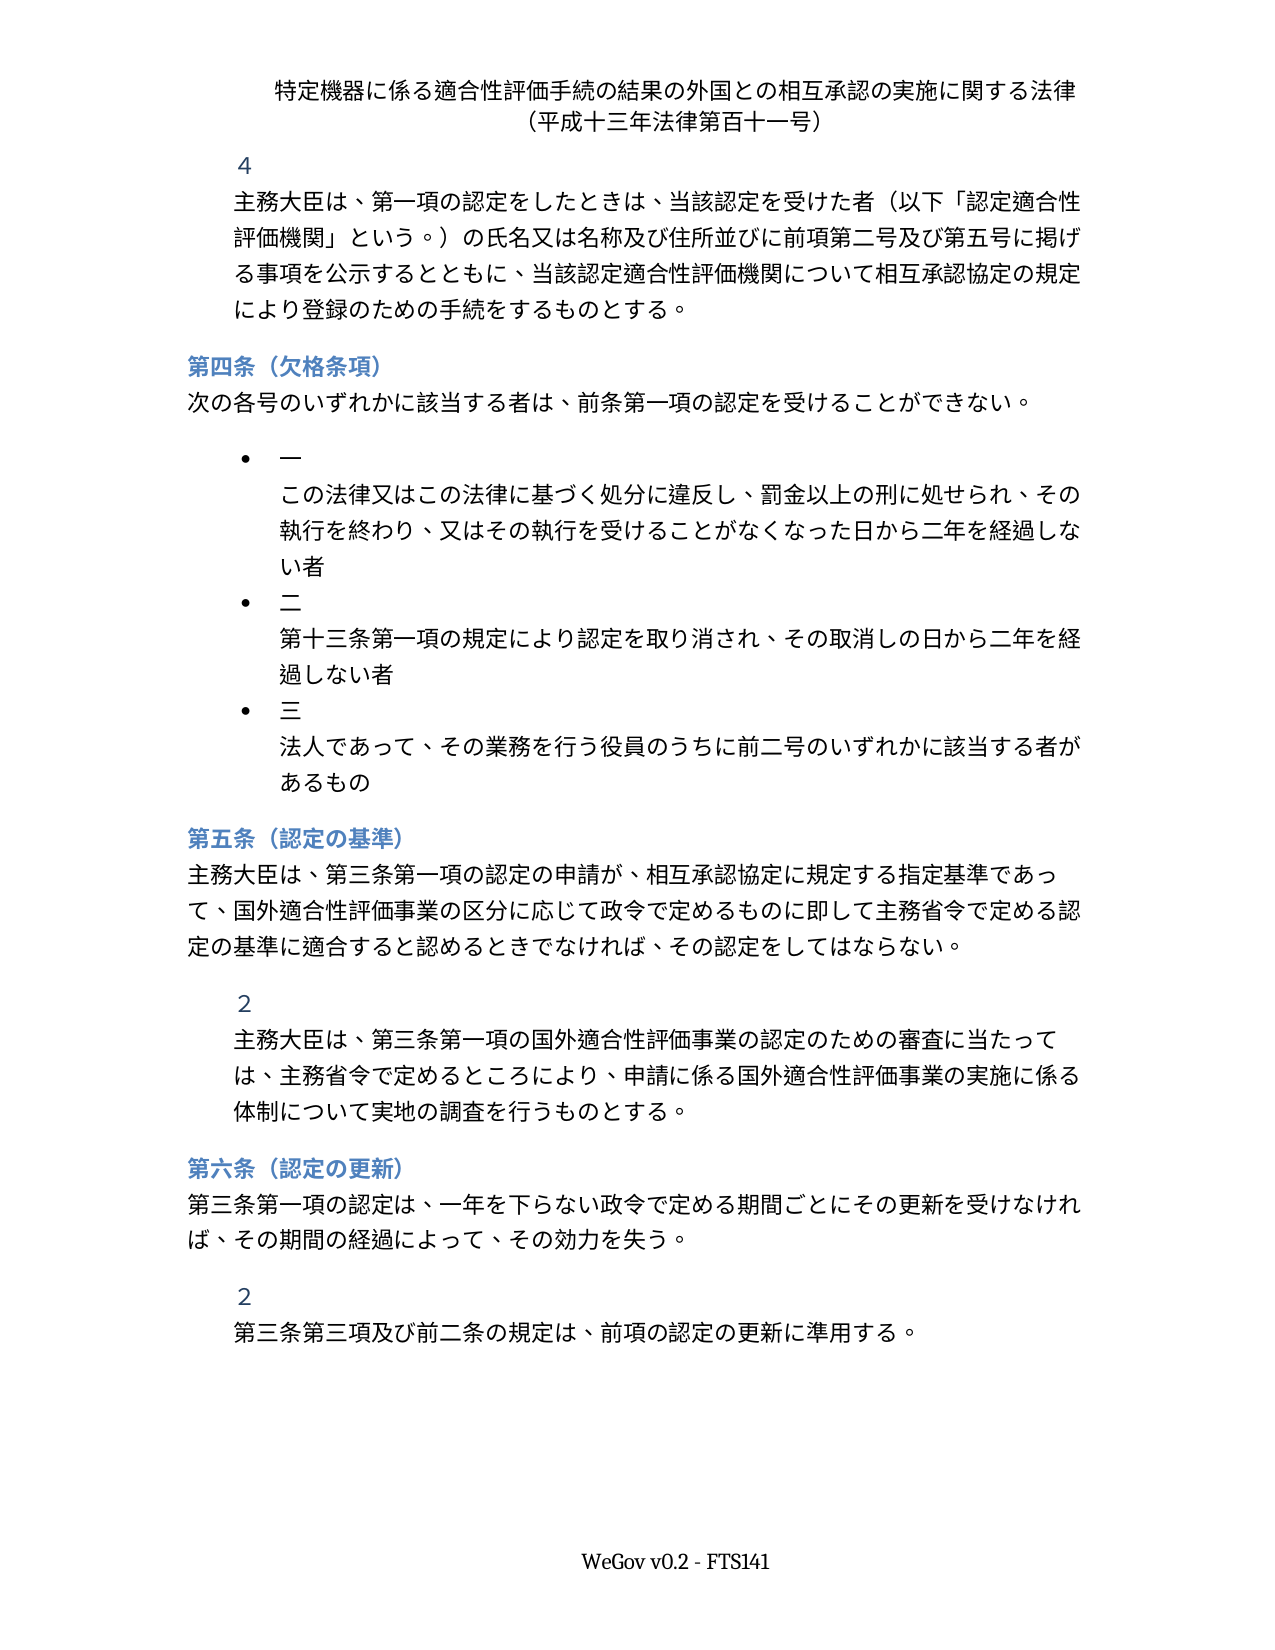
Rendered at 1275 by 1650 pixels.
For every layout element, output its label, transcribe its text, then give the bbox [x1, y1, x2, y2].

text 主務大臣は、第三条第一項の認定の申請が、相互承認協定に規定する指定基準であって、国外適合性評価事業の区分に応じて政令で定めるものに即して主務省令で定める認定の基準に適合すると認めるときでなければ、その認定をしてはならない。 [187, 859, 1087, 962]
text 主務大臣は、第三条第一項の国外適合性評価事業の認定のための審査に当たっては、主務省令で定めるところにより、申請に係る国外適合性評価事業の実施に係る体制について実地の調査を行うものとする。 [233, 1024, 1087, 1127]
subtitle 第六条（認定の更新） [187, 1153, 1087, 1184]
list 三 法人であって、その業務を行う役員のうちに前二号のいずれかに該当する者があるもの [242, 695, 1087, 798]
text 次の各号のいずれかに該当する者は、前条第一項の認定を受けることができない。 [187, 386, 1087, 418]
list 一 この法律又はこの法律に基づく処分に違反し、罰金以上の刑に処せられ、その執行を終わり、又はその執行を受けることがなくなった日から二年を経過しない者 [242, 443, 1087, 582]
list 二 第十三条第一項の規定により認定を取り消され、その取消しの日から二年を経過しない者 [242, 587, 1087, 690]
subtitle 第五条（認定の基準） [187, 823, 1087, 855]
subtitle ２ [233, 1281, 1087, 1312]
text 第三条第一項の認定は、一年を下らない政令で定める期間ごとにその更新を受けなければ、その期間の経過によって、その効力を失う。 [187, 1188, 1087, 1256]
text 主務大臣は、第一項の認定をしたときは、当該認定を受けた者（以下「認定適合性評価機関」という。）の氏名又は名称及び住所並びに前項第二号及び第五号に掲げる事項を公示するとともに、当該認定適合性評価機関について相互承認協定の規定により登録のための手続をするものとする。 [233, 186, 1087, 325]
text 第三条第三項及び前二条の規定は、前項の認定の更新に準用する。 [233, 1317, 1087, 1348]
subtitle ４ [233, 150, 1087, 181]
subtitle ２ [233, 988, 1087, 1019]
subtitle 第四条（欠格条項） [187, 351, 1087, 382]
